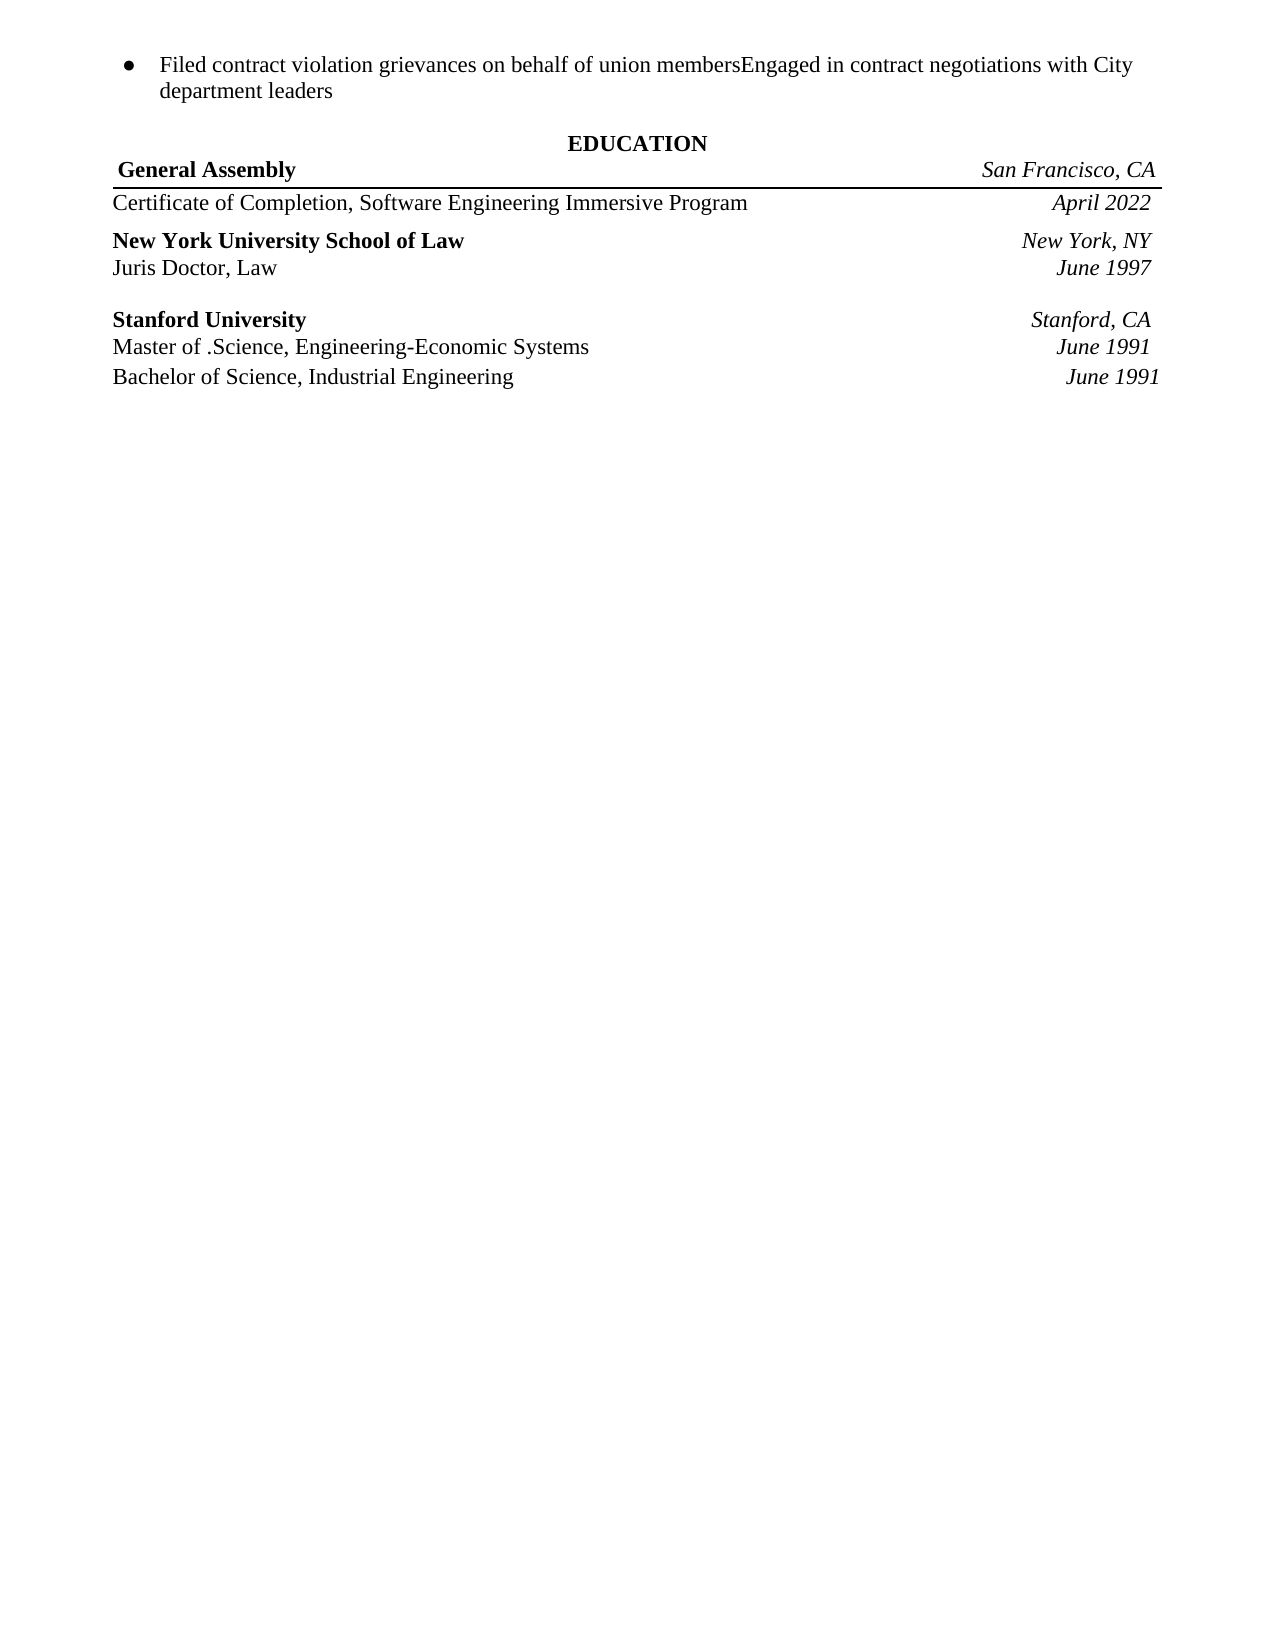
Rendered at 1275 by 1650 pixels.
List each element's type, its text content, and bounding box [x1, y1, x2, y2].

text General Assembly San Francisco, CA [112, 156, 1162, 189]
text Master of .Science, Engineering-Economic Systems June 1991 [112, 333, 1162, 359]
text Certificate of Completion, Software Engineering Immersive Program April 2022 [112, 189, 1162, 215]
text Bachelor of Science, Industrial Engineering June 1991 [112, 363, 1153, 389]
text New York University School of Law New York, NY [112, 227, 1162, 254]
list Filed contract violation grievances on behalf of union membersEngaged in contract negotiations with City department leaders [122, 51, 1162, 103]
text EDUCATION [112, 130, 1162, 156]
text Juris Doctor, Law June 1997 [112, 254, 1162, 280]
text Stanford University Stanford, CA [112, 307, 1162, 333]
